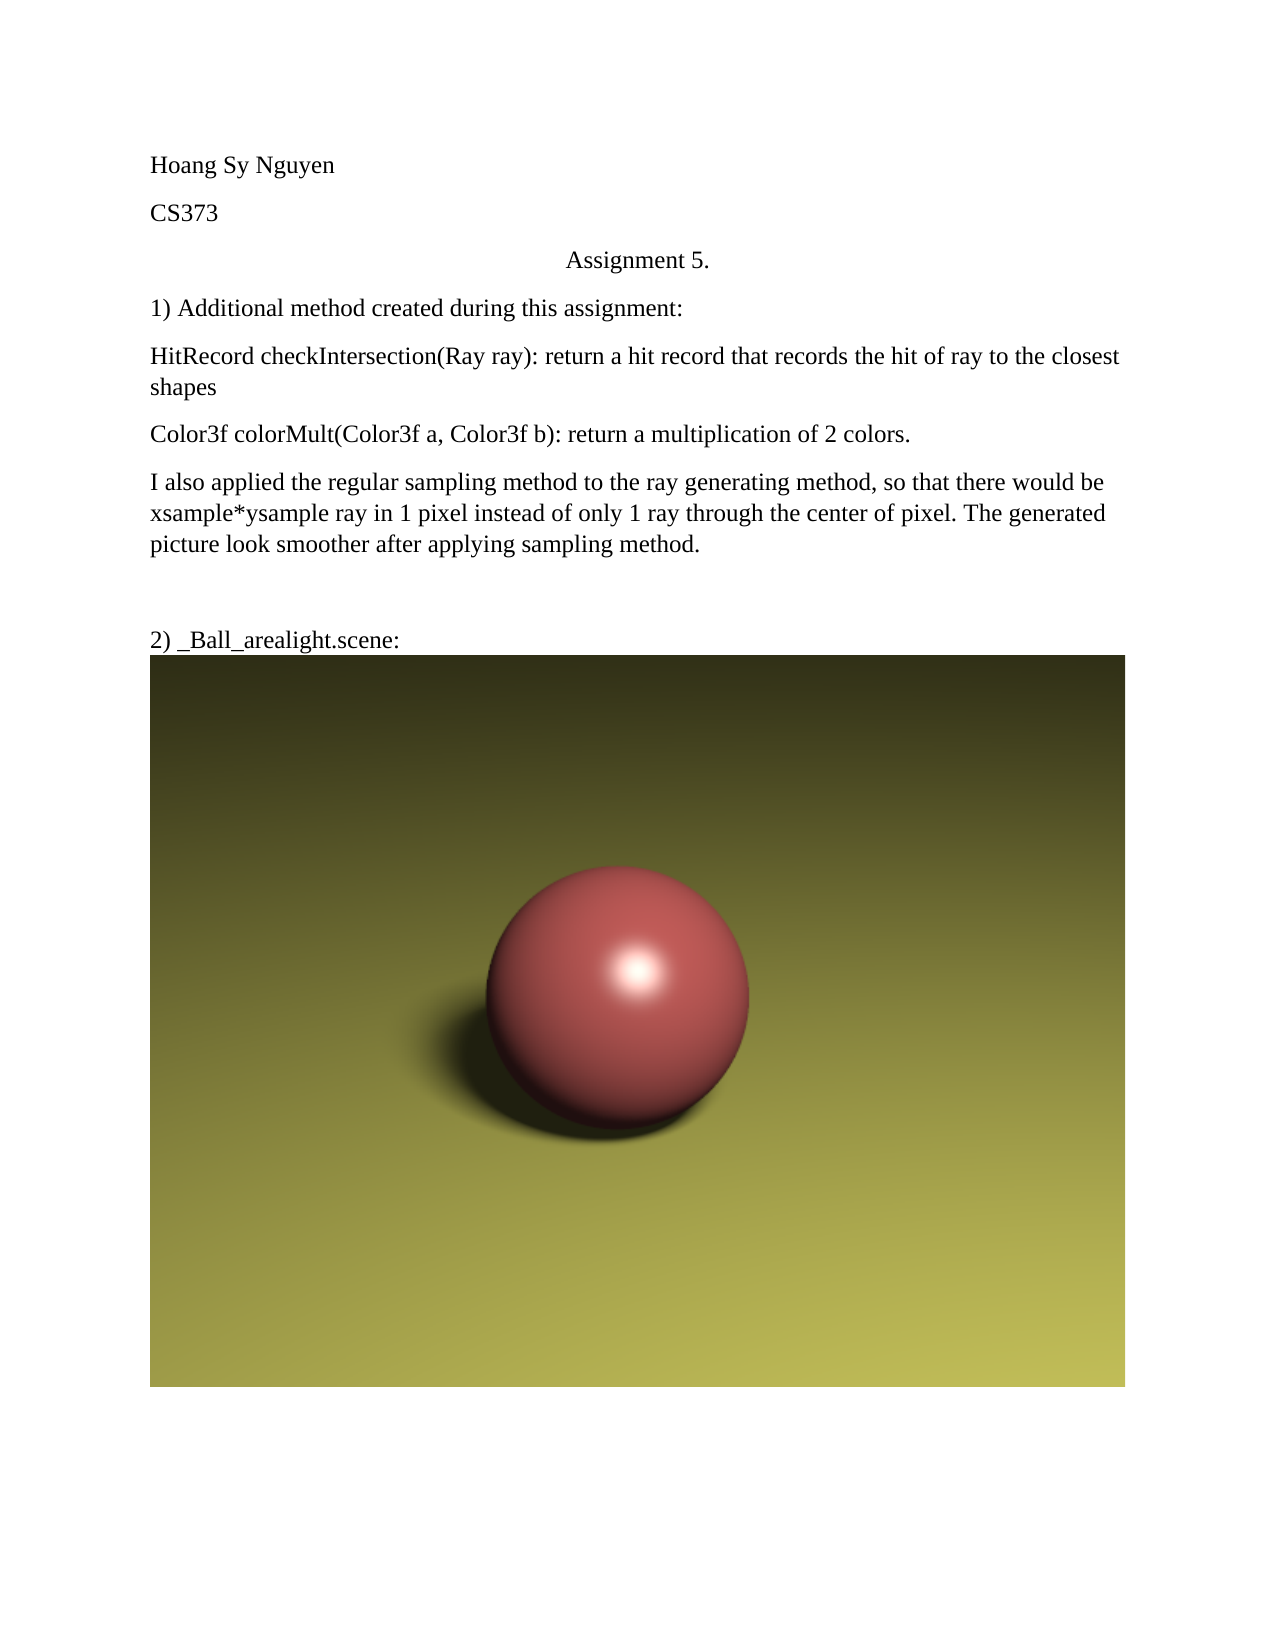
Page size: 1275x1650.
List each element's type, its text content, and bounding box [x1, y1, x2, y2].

text Hoang Sy Nguyen [150, 150, 1125, 179]
text 1) Additional method created during this assignment: [150, 293, 1125, 322]
text Color3f colorMult(Color3f a, Color3f b): return a multiplication of 2 colors. [150, 419, 1125, 448]
text Assignment 5. [150, 245, 1125, 274]
text CS373 [150, 198, 1125, 226]
text HitRecord checkIntersection(Ray ray): return a hit record that records the hit of ray to the closest shapes [150, 341, 1125, 401]
text I also applied the regular sampling method to the ray generating method, so that there would be xsample*ysample ray in 1 pixel instead of only 1 ray through the center of pixel. The generated picture look smoother after applying sampling method. [150, 467, 1125, 558]
text 2) _Ball_arealight.scene: [150, 625, 1125, 655]
picture [150, 655, 1125, 1387]
